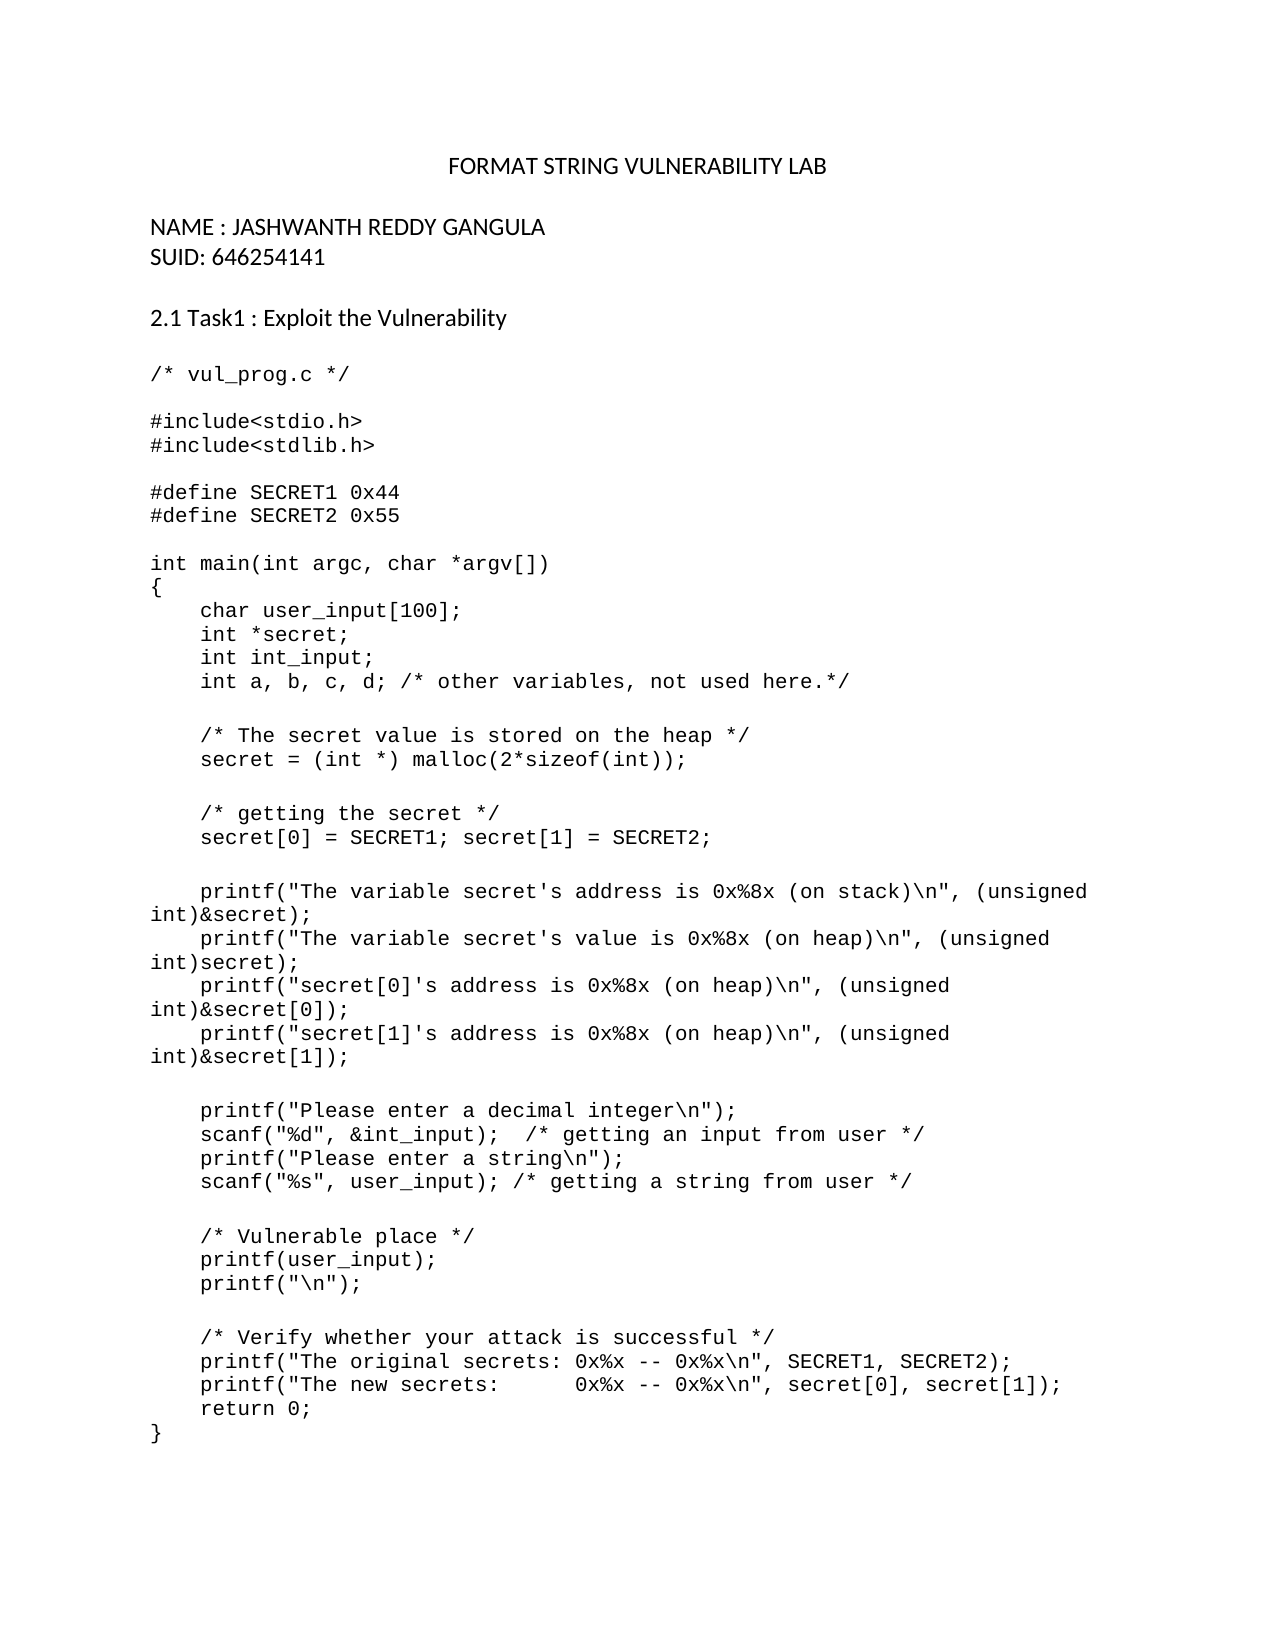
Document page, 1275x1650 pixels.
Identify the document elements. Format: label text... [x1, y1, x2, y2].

text #include<stdio.h> [150, 411, 1125, 434]
text int int_input; [150, 647, 1125, 671]
text printf("\n"); [150, 1273, 1125, 1297]
text /* vul_prog.c */ [150, 364, 1125, 387]
text { [150, 576, 1125, 600]
text int a, b, c, d; /* other variables, not used here.*/ [150, 671, 1125, 695]
text /* Verify whether your attack is successful */ [150, 1327, 1125, 1351]
text return 0; [150, 1398, 1125, 1422]
text secret[0] = SECRET1; secret[1] = SECRET2; [150, 827, 1125, 850]
text NAME : JASHWANTH REDDY GANGULA [150, 211, 1125, 242]
text SUID: 646254141 [150, 242, 1125, 272]
text /* Vulnerable place */ [150, 1226, 1125, 1249]
text 2.1 Task1 : Exploit the Vulnerability [150, 303, 1125, 333]
text FORMAT STRING VULNERABILITY LAB [150, 150, 1125, 181]
text /* getting the secret */ [150, 803, 1125, 827]
text printf(user_input); [150, 1249, 1125, 1273]
text printf("secret[1]'s address is 0x%8x (on heap)\n", (unsigned int)&secret[1]); [150, 1023, 1125, 1070]
text printf("The original secrets: 0x%x -- 0x%x\n", SECRET1, SECRET2); [150, 1351, 1125, 1374]
text char user_input[100]; [150, 600, 1125, 624]
text #include<stdlib.h> [150, 434, 1125, 458]
text printf("secret[0]'s address is 0x%8x (on heap)\n", (unsigned int)&secret[0]); [150, 975, 1125, 1023]
text int *secret; [150, 624, 1125, 647]
text int main(int argc, char *argv[]) [150, 553, 1125, 576]
text #define SECRET2 0x55 [150, 506, 1125, 529]
text printf("The variable secret's value is 0x%8x (on heap)\n", (unsigned int)secret); [150, 928, 1125, 975]
text scanf("%s", user_input); /* getting a string from user */ [150, 1171, 1125, 1195]
text #define SECRET1 0x44 [150, 482, 1125, 506]
text /* The secret value is stored on the heap */ [150, 725, 1125, 749]
text } [150, 1422, 1125, 1445]
text printf("Please enter a string\n"); [150, 1148, 1125, 1171]
text printf("The variable secret's address is 0x%8x (on stack)\n", (unsigned int)&secret); [150, 881, 1125, 928]
text printf("Please enter a decimal integer\n"); [150, 1101, 1125, 1124]
text scanf("%d", &int_input); /* getting an input from user */ [150, 1124, 1125, 1148]
text secret = (int *) malloc(2*sizeof(int)); [150, 749, 1125, 772]
text printf("The new secrets: 0x%x -- 0x%x\n", secret[0], secret[1]); [150, 1374, 1125, 1398]
